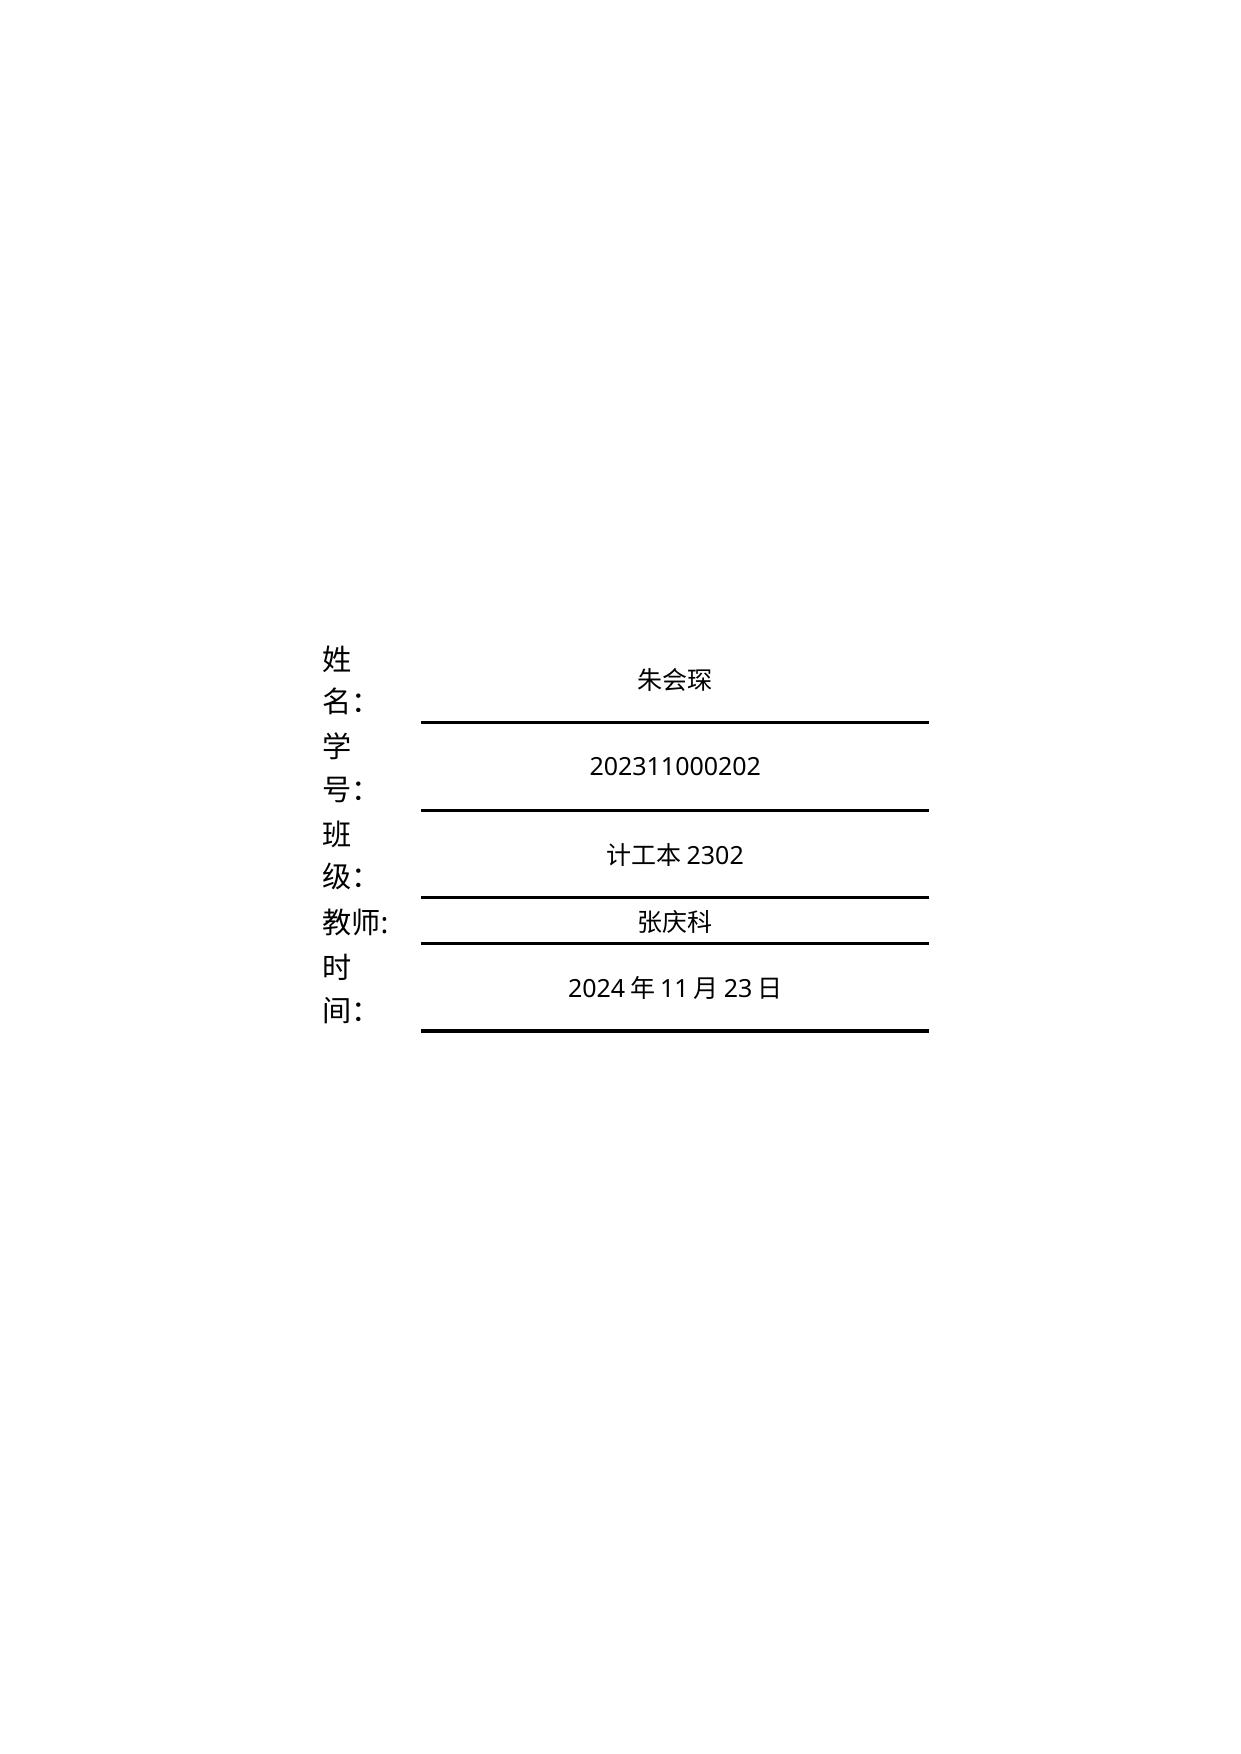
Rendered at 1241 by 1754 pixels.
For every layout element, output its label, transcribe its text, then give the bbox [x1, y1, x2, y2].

table_cell 教师: [311, 896, 421, 942]
table_header 姓名： [311, 636, 421, 721]
table_cell 时间： [311, 942, 421, 1029]
table_cell 张庆科 [421, 899, 929, 942]
table_cell 班级： [311, 809, 421, 896]
table_header 朱会琛 [421, 636, 929, 721]
table_cell 2024年11月23日 [421, 945, 929, 1029]
table_cell 学号： [311, 721, 421, 808]
table_cell 202311000202 [421, 724, 929, 808]
table_cell 计工本2302 [421, 812, 929, 896]
